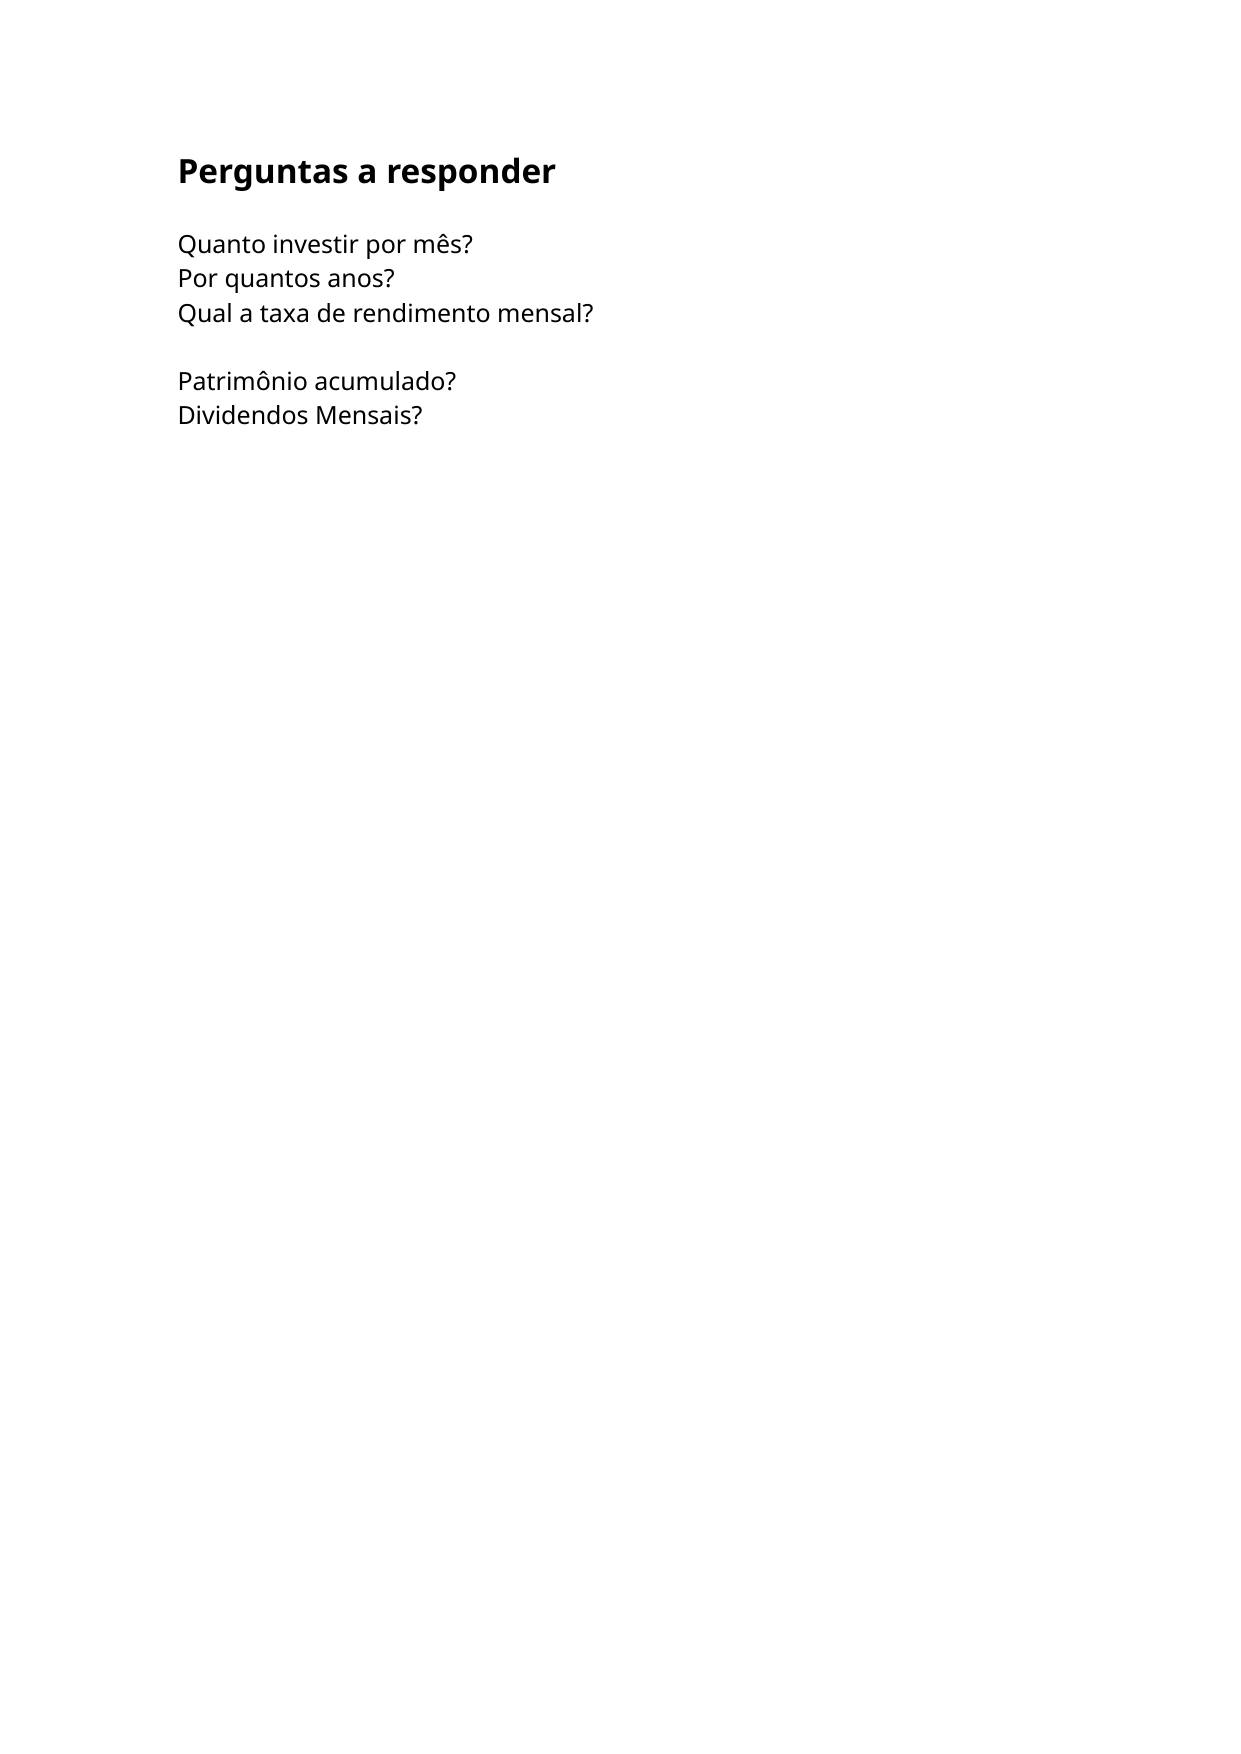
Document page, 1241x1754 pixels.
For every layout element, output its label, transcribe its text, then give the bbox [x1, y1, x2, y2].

text Perguntas a responder [177, 148, 1063, 193]
text Patrimônio acumulado? [177, 363, 1063, 397]
text Por quantos anos? [177, 261, 1063, 295]
text Dividendos Mensais? [177, 397, 1063, 431]
text Qual a taxa de rendimento mensal? [177, 295, 1063, 329]
text Quanto investir por mês? [177, 227, 1063, 261]
